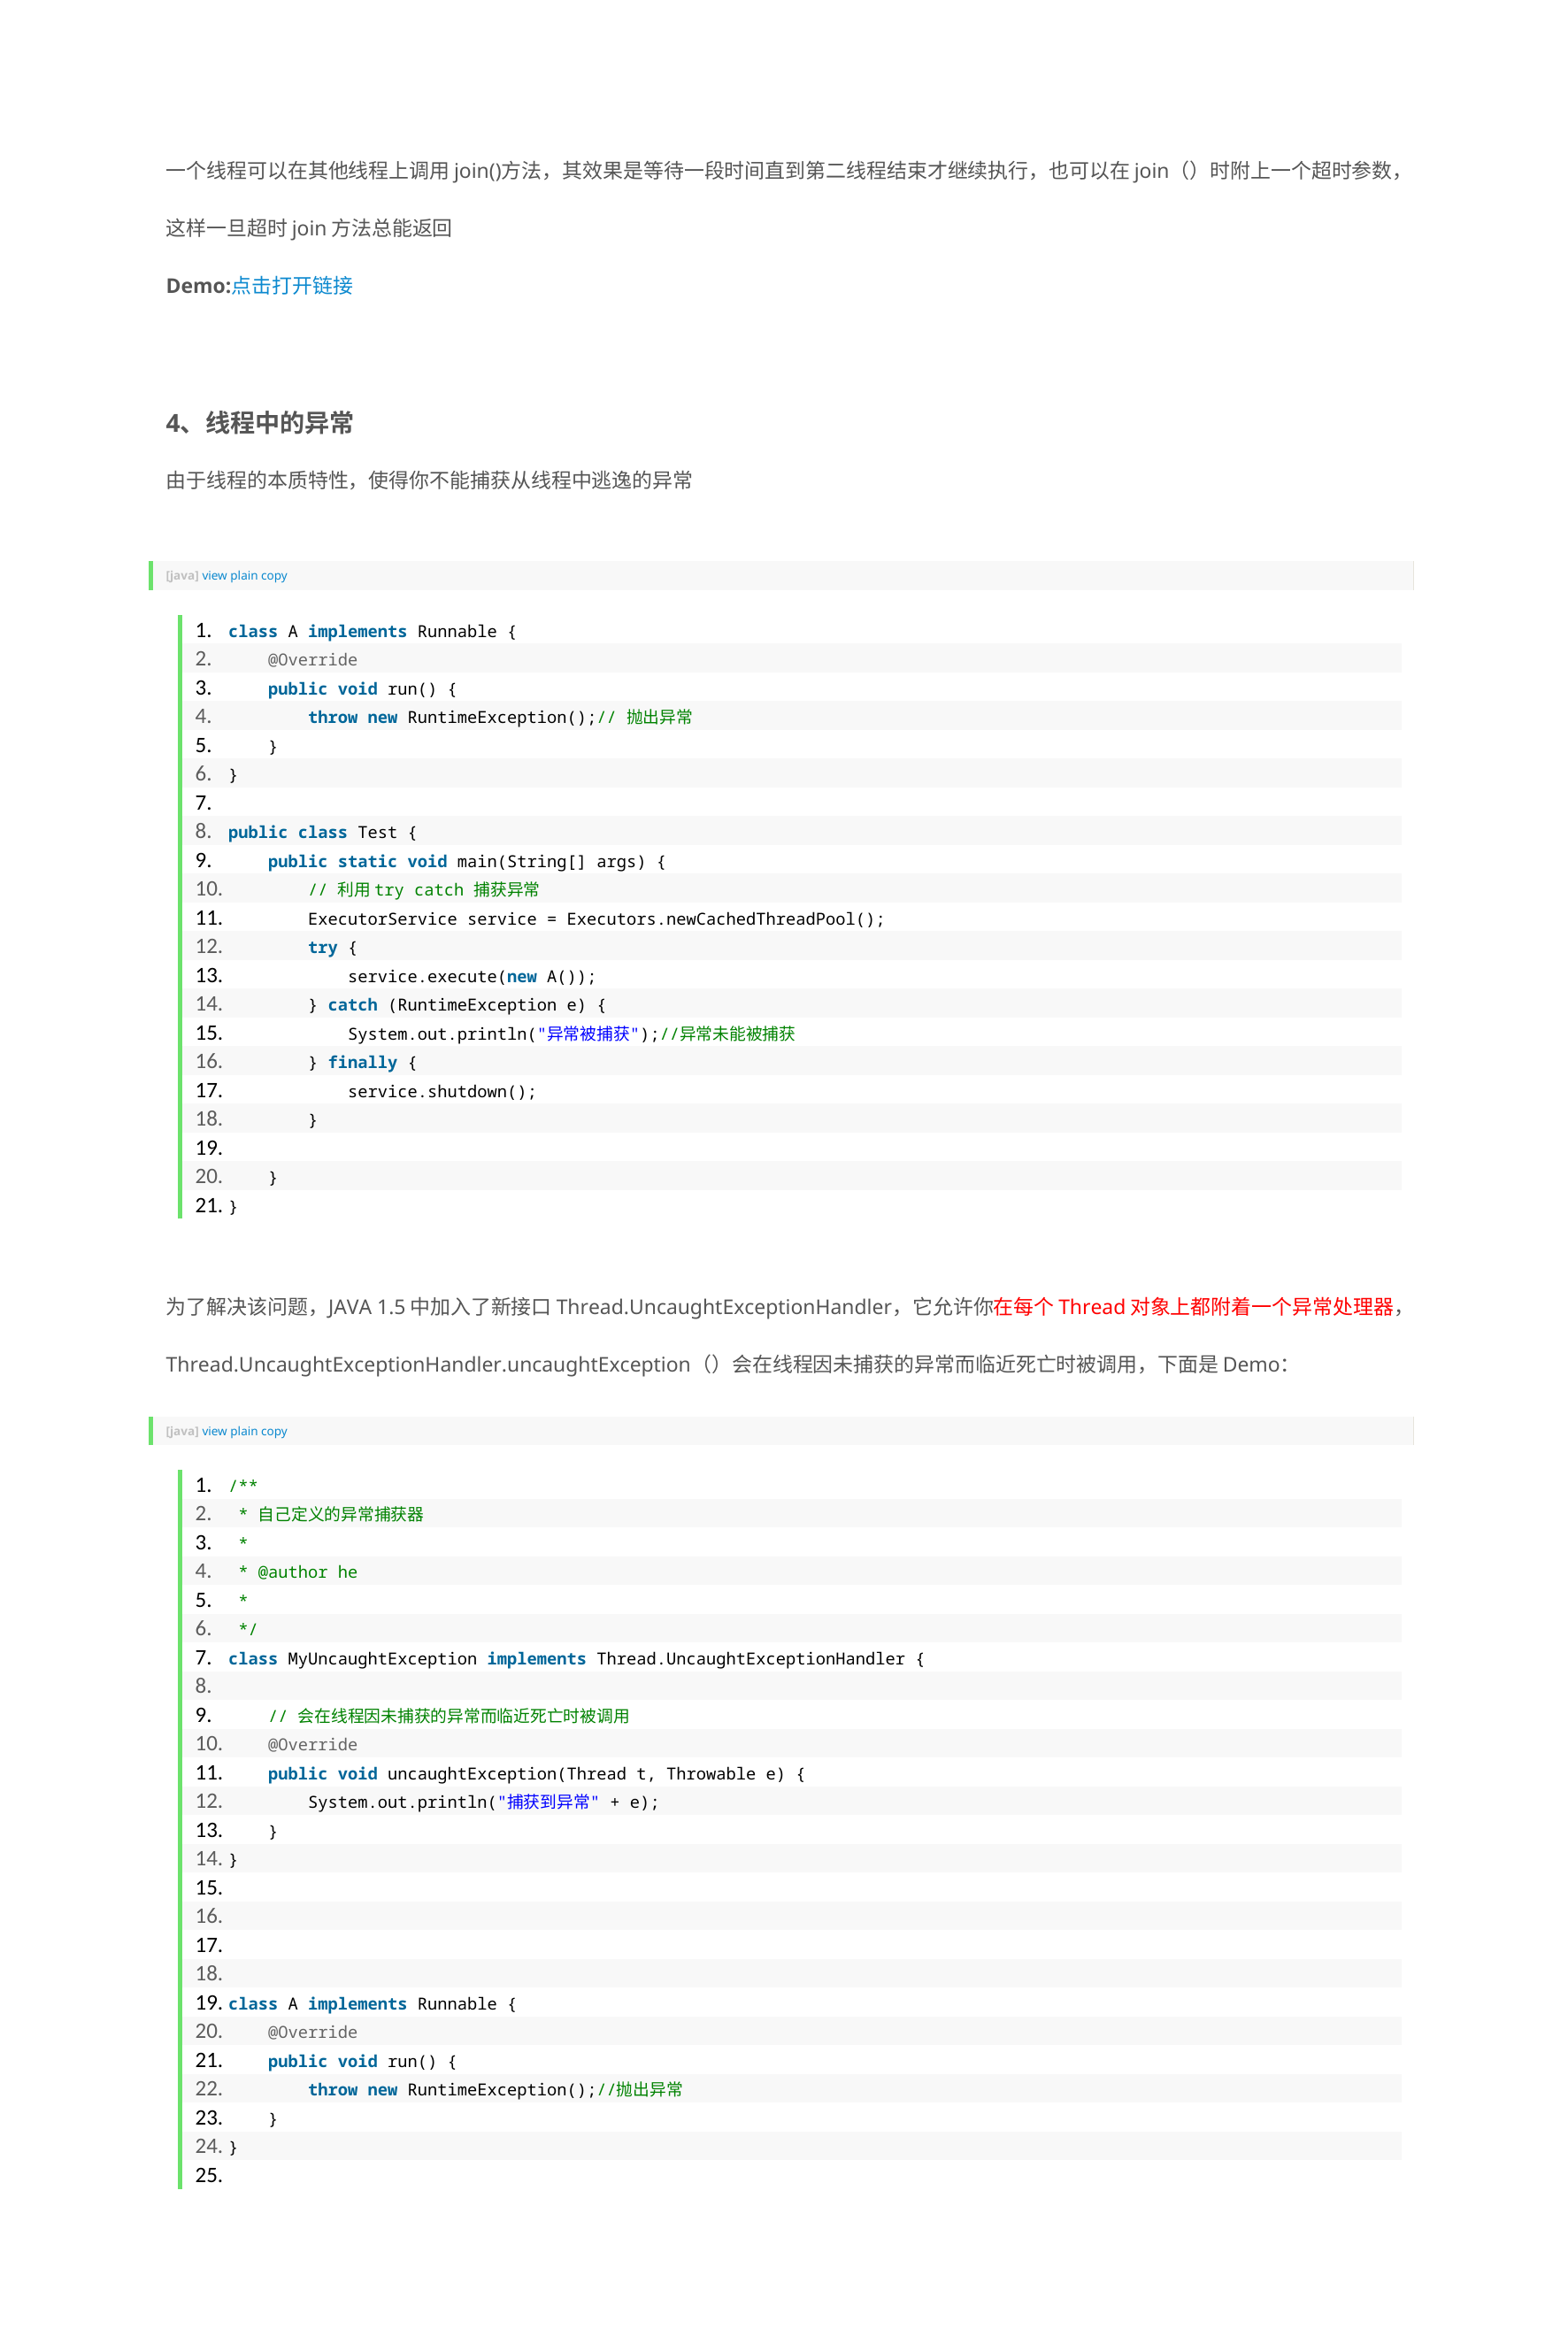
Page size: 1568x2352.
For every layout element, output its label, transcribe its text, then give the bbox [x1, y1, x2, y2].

list @Override [182, 1729, 1402, 1757]
list public void run() { [182, 673, 1402, 701]
list // 会在线程因未捕获的异常而临近死亡时被调用 [182, 1700, 1402, 1729]
text Demo:点击打开链接 [165, 256, 1402, 313]
list // 利用try catch 捕获异常 [182, 873, 1402, 903]
list public void uncaughtException(Thread t, Throwable e) { [182, 1757, 1402, 1787]
list */ [182, 1614, 1402, 1642]
list } [182, 2102, 1402, 2132]
list public void run() { [182, 2045, 1402, 2074]
list } [182, 1103, 1402, 1133]
list public class Test { [182, 816, 1402, 845]
list * @author he [182, 1556, 1402, 1585]
list System.out.println("异常被捕获");//异常未能被捕获 [182, 1018, 1402, 1046]
list } [182, 1815, 1402, 1844]
text [java] view plain copy [153, 561, 1413, 590]
list service.shutdown(); [182, 1075, 1402, 1103]
list public static void main(String[] args) { [182, 845, 1402, 873]
list throw new RuntimeException();//抛出异常 [182, 2074, 1402, 2102]
list class MyUncaughtException implements Thread.UncaughtExceptionHandler { [182, 1642, 1402, 1672]
list } [182, 1161, 1402, 1190]
list * 自己定义的异常捕获器 [182, 1499, 1402, 1527]
list /** [182, 1470, 1402, 1499]
list @Override [182, 643, 1402, 673]
list @Override [182, 2017, 1402, 2045]
list * [182, 1527, 1402, 1556]
list } finally { [182, 1046, 1402, 1075]
list } [182, 758, 1402, 788]
list System.out.println("捕获到异常" + e); [182, 1787, 1402, 1815]
list class A implements Runnable { [182, 1987, 1402, 2017]
text 由于线程的本质特性，使得你不能捕获从线程中逃逸的异常 [165, 450, 1402, 508]
text 为了解决该问题，JAVA 1.5中加入了新接口 Thread.UncaughtExceptionHandler，它允许你在每个Thread对象上都附着一个异常处理器，Thread.UncaughtExceptionHandler.uncaughtException（）会在线程因未捕获的异常而临近死亡时被调用，下面是Demo： [165, 1248, 1402, 1391]
list } [182, 2132, 1402, 2160]
list service.execute(new A()); [182, 960, 1402, 988]
subtitle 4、线程中的异常 [165, 393, 1402, 450]
list } [182, 730, 1402, 758]
text [java] view plain copy [153, 1417, 1413, 1445]
list ExecutorService service = Executors.newCachedThreadPool(); [182, 903, 1402, 931]
list } [182, 1190, 1402, 1218]
list * [182, 1585, 1402, 1614]
list } catch (RuntimeException e) { [182, 988, 1402, 1018]
list } [182, 1844, 1402, 1872]
text 一个线程可以在其他线程上调用join()方法，其效果是等待一段时间直到第二线程结束才继续执行，也可以在join（）时附上一个超时参数，这样一旦超时join方法总能返回 [165, 141, 1402, 256]
list try { [182, 931, 1402, 960]
list class A implements Runnable { [182, 615, 1402, 643]
list throw new RuntimeException();// 抛出异常 [182, 701, 1402, 730]
